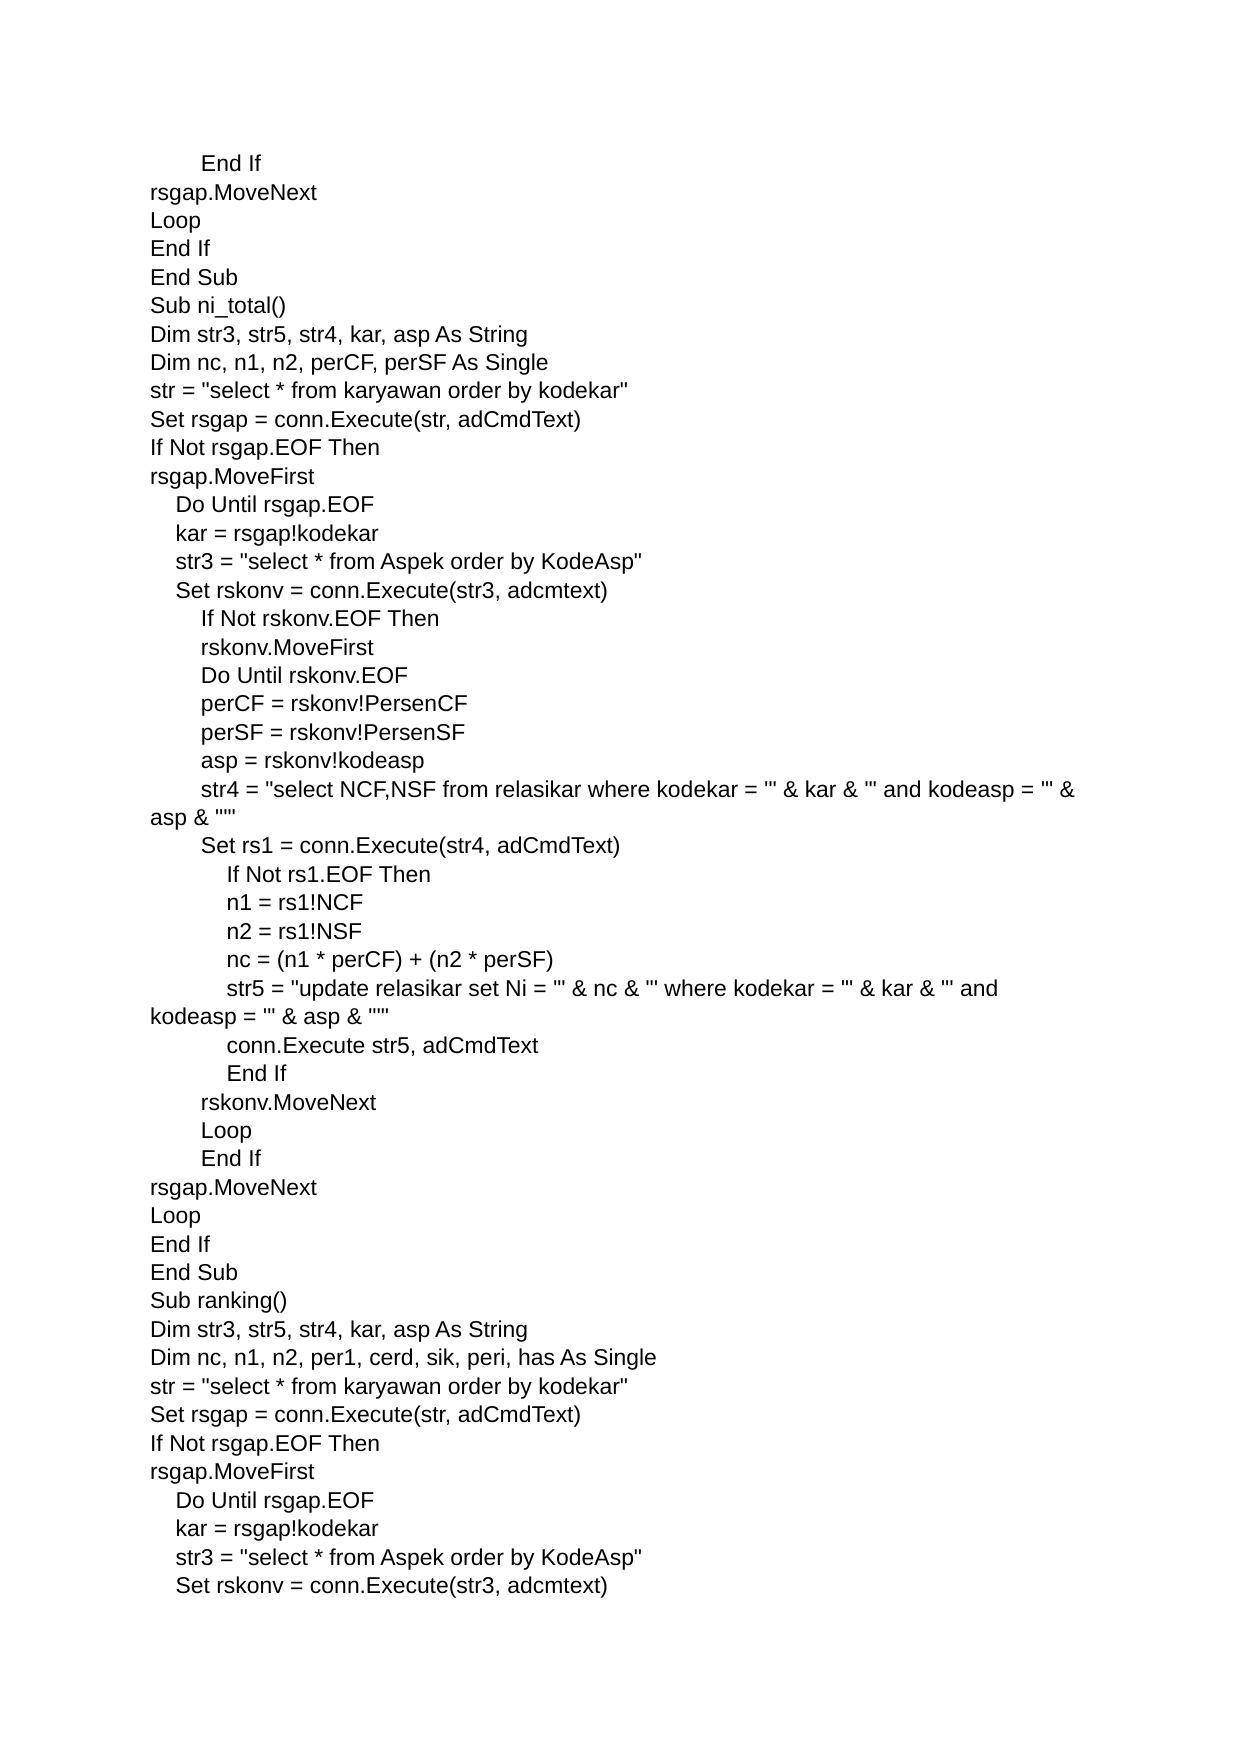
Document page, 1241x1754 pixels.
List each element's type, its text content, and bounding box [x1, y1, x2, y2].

text End If [150, 1060, 1090, 1086]
text str5 = "update relasikar set Ni = '" & nc & "' where kodekar = '" & kar & "' and kodeasp = '" & asp & "'" [150, 975, 1090, 1029]
text rsgap.MoveFirst [150, 1458, 1090, 1484]
text End Sub [150, 264, 1090, 290]
text Dim str3, str5, str4, kar, asp As String [150, 321, 1090, 347]
text nc = (n1 * perCF) + (n2 * perSF) [150, 946, 1090, 973]
text Loop [150, 207, 1090, 233]
text asp = rskonv!kodeasp [150, 747, 1090, 773]
text If Not rsgap.EOF Then [150, 1430, 1090, 1456]
text str = "select * from karyawan order by kodekar" [150, 1373, 1090, 1399]
text Do Until rsgap.EOF [150, 1487, 1090, 1513]
text Set rsgap = conn.Execute(str, adCmdText) [150, 406, 1090, 432]
text perCF = rskonv!PersenCF [150, 690, 1090, 717]
text perSF = rskonv!PersenSF [150, 719, 1090, 745]
text If Not rskonv.EOF Then [150, 605, 1090, 631]
text End If [150, 150, 1090, 176]
text n2 = rs1!NSF [150, 918, 1090, 944]
text Sub ni_total() [150, 292, 1090, 318]
text rsgap.MoveNext [150, 178, 1090, 205]
text Set rskonv = conn.Execute(str3, adcmtext) [150, 577, 1090, 603]
text End If [150, 1231, 1090, 1257]
text Dim str3, str5, str4, kar, asp As String [150, 1316, 1090, 1342]
text Do Until rsgap.EOF [150, 491, 1090, 518]
text If Not rsgap.EOF Then [150, 434, 1090, 461]
text rsgap.MoveNext [150, 1174, 1090, 1200]
text Loop [150, 1202, 1090, 1228]
text Set rsgap = conn.Execute(str, adCmdText) [150, 1401, 1090, 1428]
text Set rskonv = conn.Execute(str3, adcmtext) [150, 1572, 1090, 1598]
text str3 = "select * from Aspek order by KodeAsp" [150, 548, 1090, 574]
text str = "select * from karyawan order by kodekar" [150, 377, 1090, 404]
text Loop [150, 1117, 1090, 1143]
text End If [150, 235, 1090, 262]
text kar = rsgap!kodekar [150, 520, 1090, 546]
text conn.Execute str5, adCmdText [150, 1032, 1090, 1058]
text Sub ranking() [150, 1287, 1090, 1314]
text n1 = rs1!NCF [150, 889, 1090, 916]
text kar = rsgap!kodekar [150, 1515, 1090, 1541]
text End If [150, 1145, 1090, 1172]
text str4 = "select NCF,NSF from relasikar where kodekar = '" & kar & "' and kodeasp = '" & asp & "'" [150, 776, 1090, 830]
text rskonv.MoveNext [150, 1088, 1090, 1115]
text rskonv.MoveFirst [150, 633, 1090, 660]
text Do Until rskonv.EOF [150, 662, 1090, 688]
text rsgap.MoveFirst [150, 463, 1090, 489]
text str3 = "select * from Aspek order by KodeAsp" [150, 1543, 1090, 1570]
text If Not rs1.EOF Then [150, 861, 1090, 887]
text Dim nc, n1, n2, perCF, perSF As Single [150, 349, 1090, 375]
text Set rs1 = conn.Execute(str4, adCmdText) [150, 832, 1090, 859]
text Dim nc, n1, n2, per1, cerd, sik, peri, has As Single [150, 1344, 1090, 1371]
text End Sub [150, 1259, 1090, 1285]
